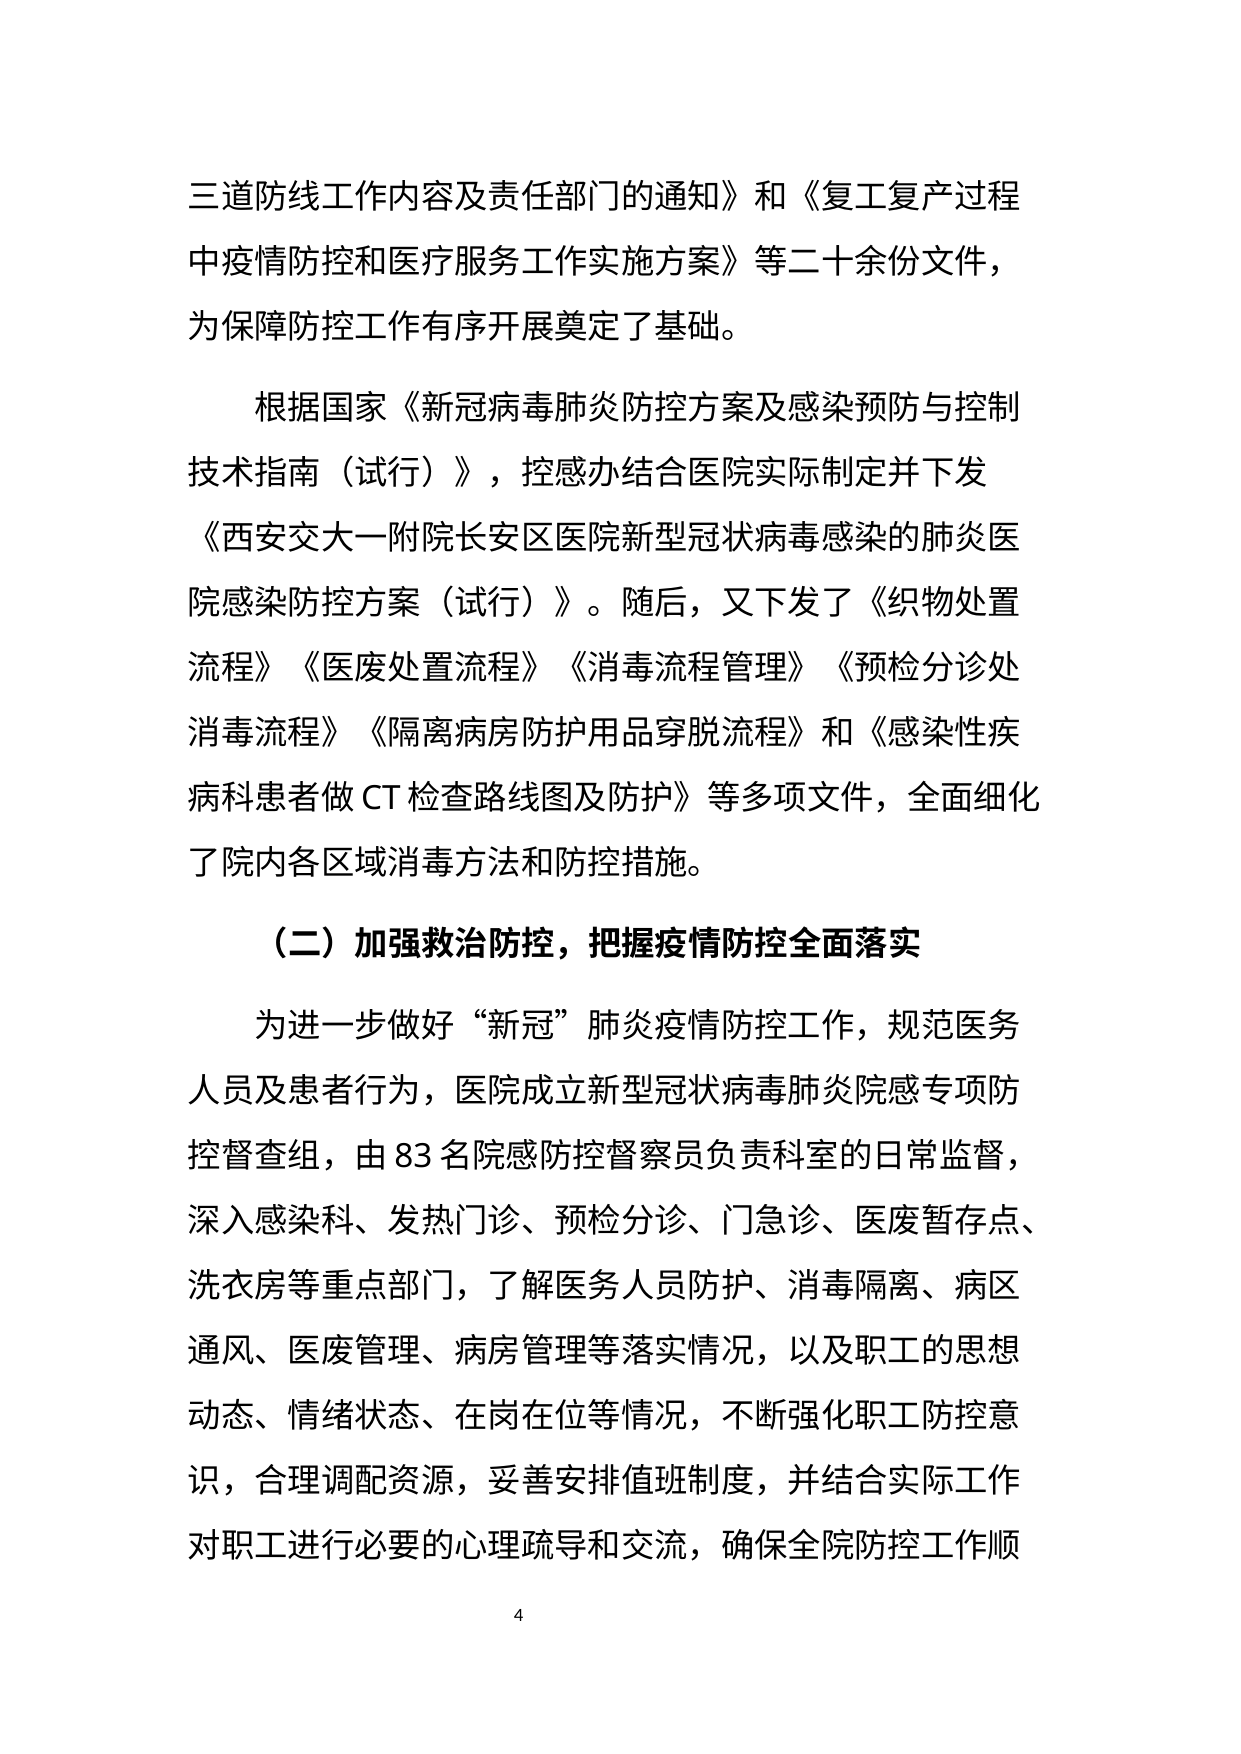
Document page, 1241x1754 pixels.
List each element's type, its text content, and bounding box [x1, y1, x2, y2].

text （二）加强救治防控，把握疫情防控全面落实 [187, 909, 1053, 974]
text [187, 990, 1053, 1575]
text 根据国家《新冠病毒肺炎防控方案及感染预防与控制技术指南（试行）》，控感办结合医院实际制定并下发《西安交大一附院长安区医院新型冠状病毒感染的肺炎医院感染防控方案（试行）》。随后，又下发了《织物处置流程》《医废处置流程》《消毒流程管理》《预检分诊处消毒流程》《隔离病房防护用品穿脱流程》和《感染性疾病科患者做CT检查路线图及防护》等多项文件，全面细化了院内各区域消毒方法和防控措施。 [187, 373, 1053, 893]
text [187, 161, 1053, 356]
